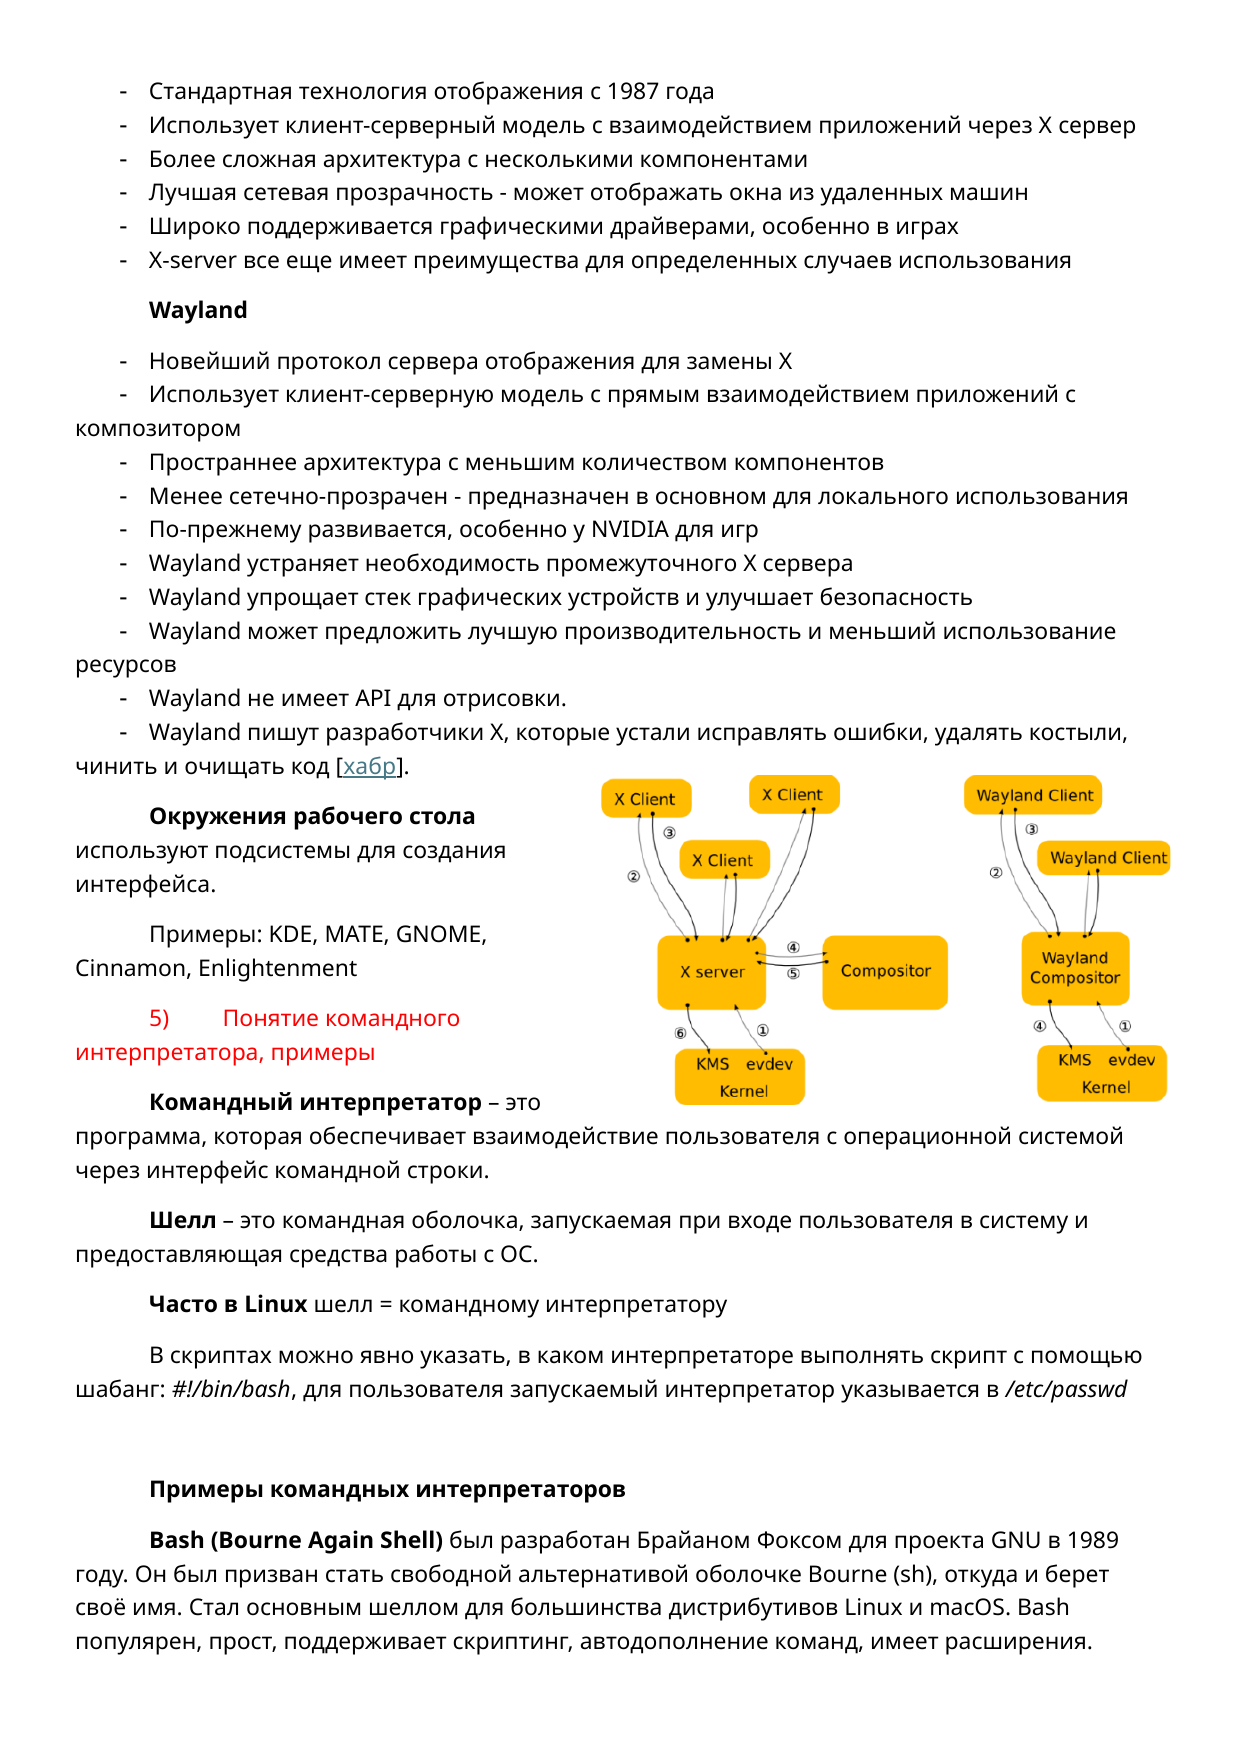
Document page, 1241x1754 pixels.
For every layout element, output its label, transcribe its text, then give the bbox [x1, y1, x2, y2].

picture [601, 775, 1171, 1105]
text Примеры: KDE, MATE, GNOME, Cinnamon, Enlightenment [75, 918, 601, 983]
list Wayland может предложить лучшую производительность и меньший использование ресурсов [75, 614, 1165, 679]
list Использует клиент-серверную модель с прямым взаимодействием приложений с композитором [75, 378, 1165, 443]
list Лучшая сетевая прозрачность - может отображать окна из удаленных машин [75, 176, 1165, 207]
list По-прежнему развивается, особенно у NVIDIA для игр [75, 513, 1165, 544]
list Менее сетечно-прозрачен - предназначен в основном для локального использования [75, 479, 1165, 511]
list X-server все еще имеет преимущества для определенных случаев использования [75, 244, 1165, 275]
list Wayland устраняет необходимость промежуточного X сервера [75, 547, 1165, 578]
text Wayland [75, 294, 1165, 325]
list Широко поддерживается графическими драйверами, особенно в играх [75, 210, 1165, 241]
text Примеры командных интерпретаторов [75, 1473, 1165, 1504]
text Окружения рабочего стола используют подсистемы для создания интерфейса. [75, 800, 601, 899]
text Bash (Bourne Again Shell) был разработан Брайаном Фоксом для проекта GNU в 1989 году. Он был призван стать свободной альтернативой оболочке Bourne (sh), откуда и берет своё имя. Стал основным шеллом для большинства дистрибутивов Linux и macOS. Bash популярен, прост, поддерживает скриптинг, автодополнение команд, имеет расширения. [75, 1524, 1165, 1656]
text Часто в Linux шелл = командному интерпретатору [75, 1288, 1165, 1319]
list Wayland пишут разработчики X, которые устали исправлять ошибки, удалять костыли, чинить и очищать код [хабр]. [75, 716, 1165, 781]
list Использует клиент-серверный модель с взаимодействием приложений через X сервер [75, 109, 1165, 140]
list Более сложная архитектура с несколькими компонентами [75, 142, 1165, 174]
list Стандартная технология отображения с 1987 года [75, 75, 1165, 106]
list Wayland упрощает стек графических устройств и улучшает безопасность [75, 581, 1165, 612]
list Новейший протокол сервера отображения для замены X [75, 344, 1165, 376]
list Пространнее архитектура с меньшим количеством компонентов [75, 446, 1165, 477]
subtitle Понятие командного интерпретатора, примеры [75, 1002, 601, 1067]
text Командный интерпретатор – это программа, которая обеспечивает взаимодействие пользователя с операционной системой через интерфейс командной строки. [75, 1086, 1165, 1185]
text Шелл – это командная оболочка, запускаемая при входе пользователя в систему и предоставляющая средства работы с ОС. [75, 1204, 1165, 1269]
text В скриптах можно явно указать, в каком интерпретаторе выполнять скрипт с помощью шабанг: #!/bin/bash, для пользователя запускаемый интерпретатор указывается в /etc/passwd [75, 1339, 1165, 1404]
list Wayland не имеет API для отрисовки. [75, 682, 1165, 713]
